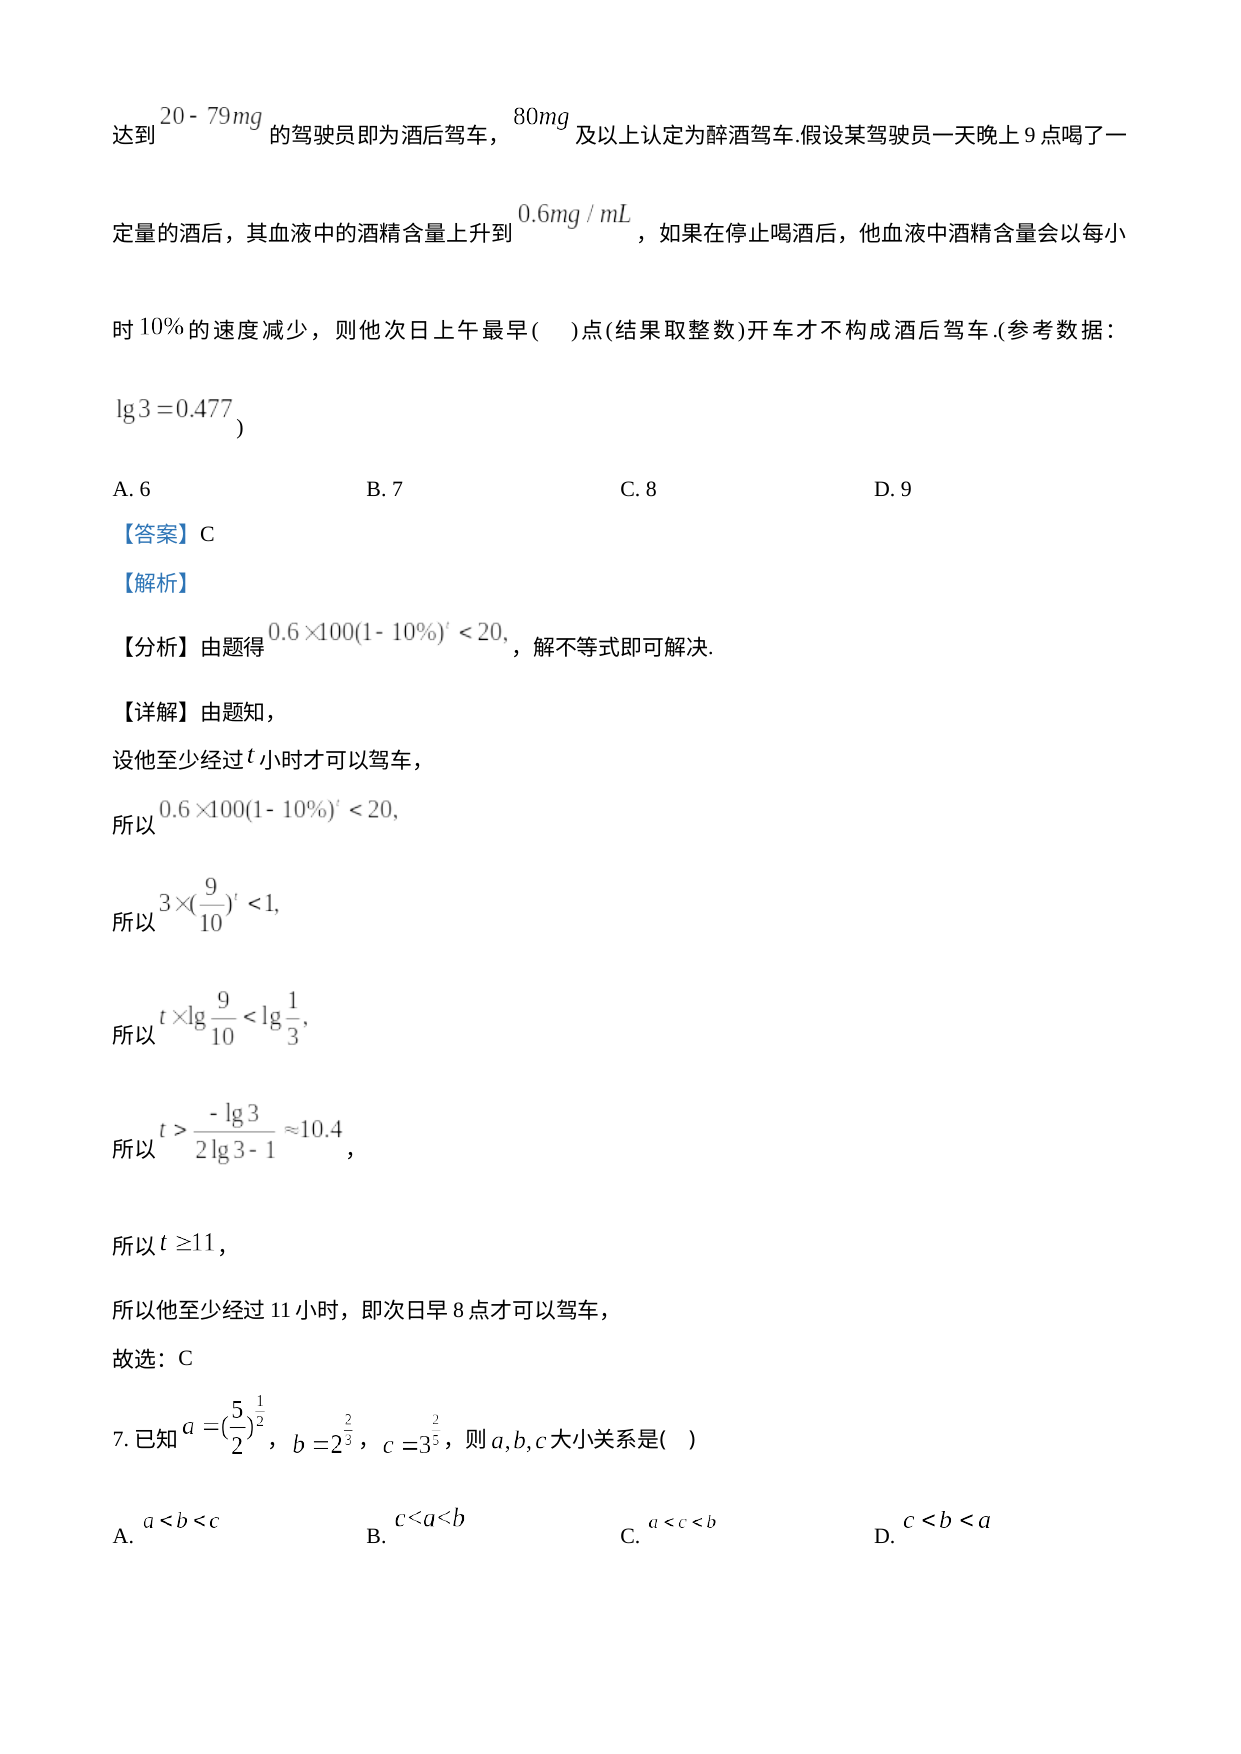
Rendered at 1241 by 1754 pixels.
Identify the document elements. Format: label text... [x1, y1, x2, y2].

text 所以 [112, 985, 1128, 1083]
text A. 6 B. 7 C. 8 D. 9 [112, 472, 1128, 504]
text 【答案】C [112, 517, 1128, 549]
text 所以他至少经过11小时，即次日早8点才可以驾车， [112, 1293, 1128, 1325]
text 【解析】 [112, 565, 1128, 598]
text 所以 [112, 872, 1128, 969]
text 设他至少经过小时才可以驾车， [112, 743, 1128, 775]
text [112, 102, 1128, 459]
text 所以 [112, 791, 1128, 856]
text 所以， [112, 1212, 1128, 1277]
text 【分析】由题得，解不等式即可解决. [112, 614, 1128, 679]
text A. B. C. D. [112, 1503, 1128, 1568]
text 故选：C [112, 1341, 1128, 1374]
text 所以， [112, 1099, 1128, 1196]
text 7. 已知，，，则大小关系是( ) [112, 1389, 1128, 1487]
text 【详解】由题知， [112, 694, 1128, 727]
